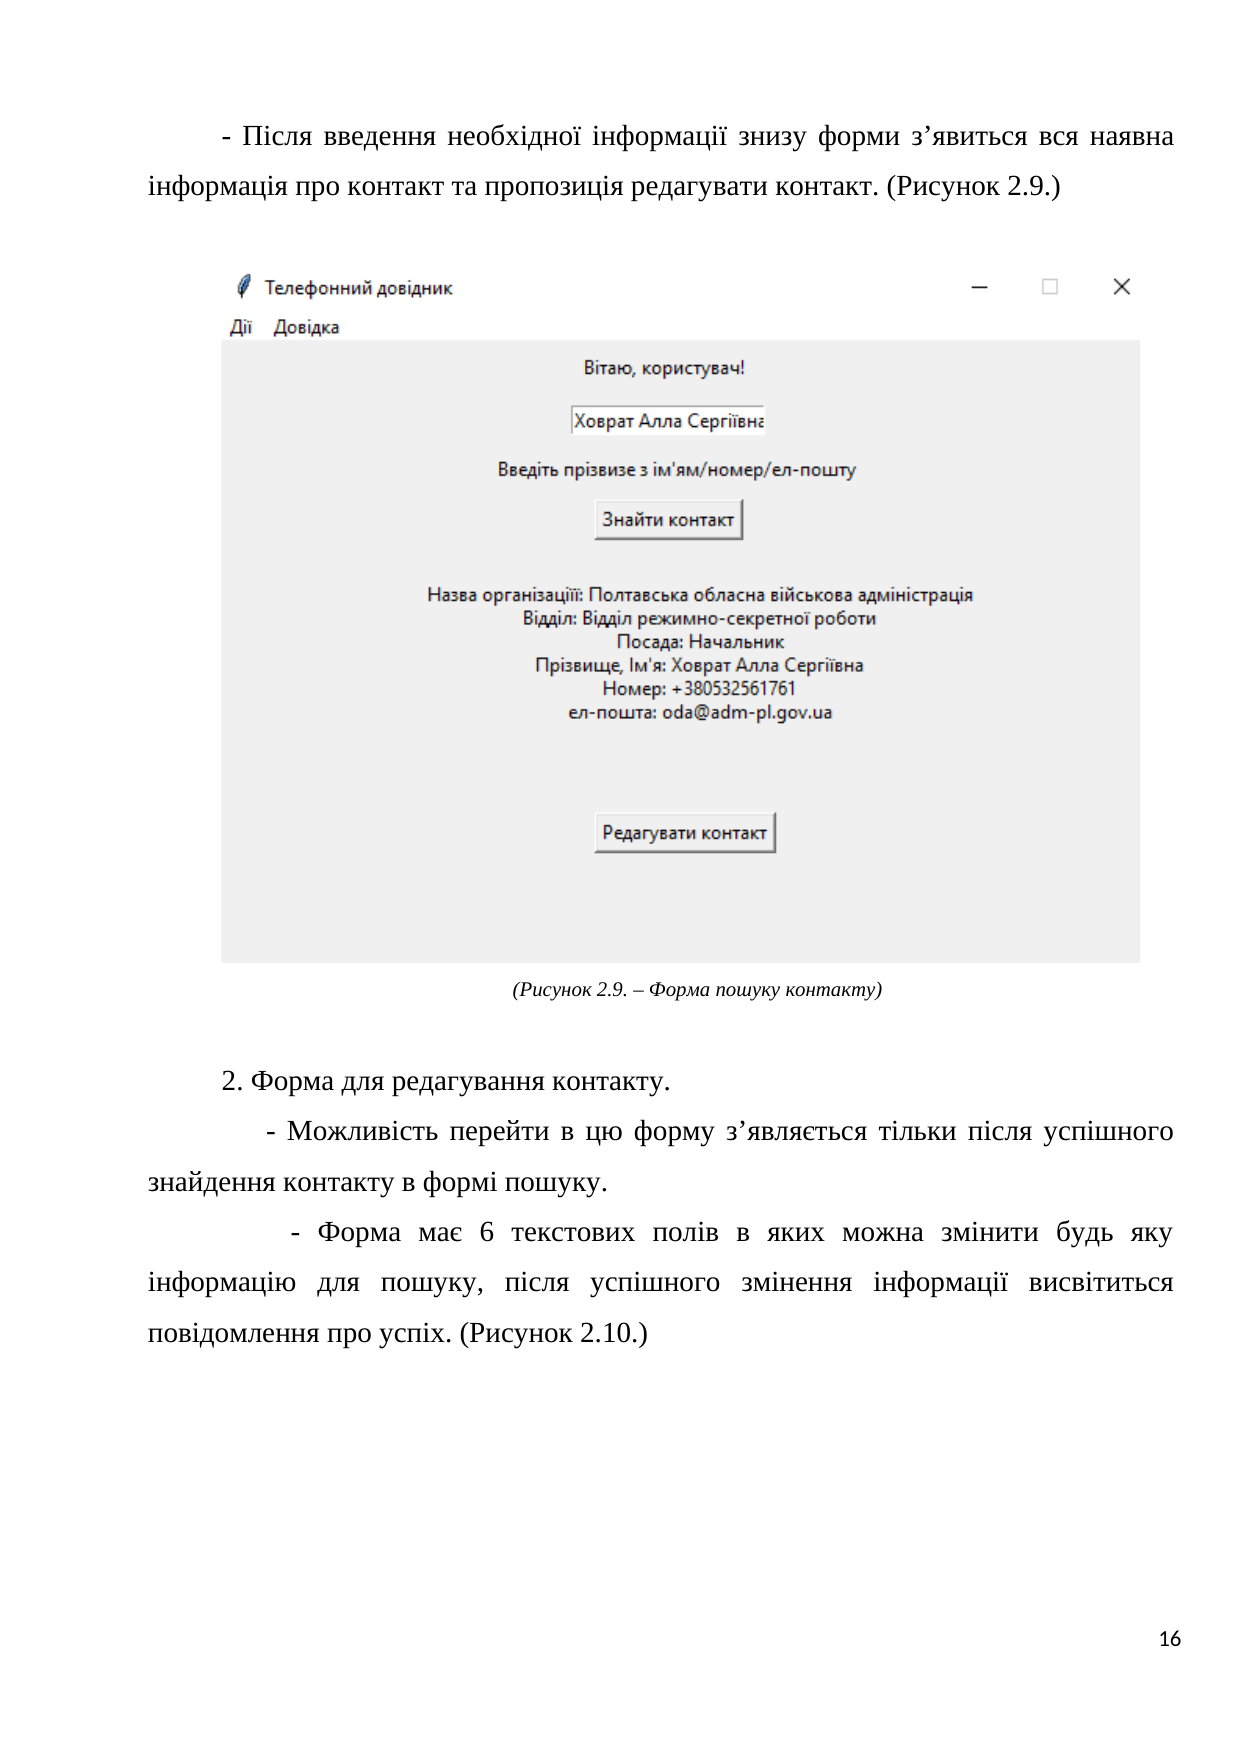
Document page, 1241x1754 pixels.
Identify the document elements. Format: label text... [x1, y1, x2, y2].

text 2. Форма для редагування контакту. [148, 1063, 1175, 1097]
picture [221, 269, 1141, 963]
text - Можливість перейти в цю форму з’являється тільки після успішного знайдення контакту в формі пошуку. [148, 1113, 1175, 1197]
text (Рисунок 2.9. – Форма пошуку контакту) [148, 977, 1175, 1001]
text - Після введення необхідної інформації знизу форми з’явиться вся наявна інформація про контакт та пропозиція редагувати контакт. (Рисунок 2.9.) [148, 118, 1175, 202]
text - Форма має 6 текстових полів в яких можна змінити будь яку інформацію для пошуку, після успішного змінення інформації висвітиться повідомлення про успіх. (Рисунок 2.10.) [148, 1214, 1175, 1348]
